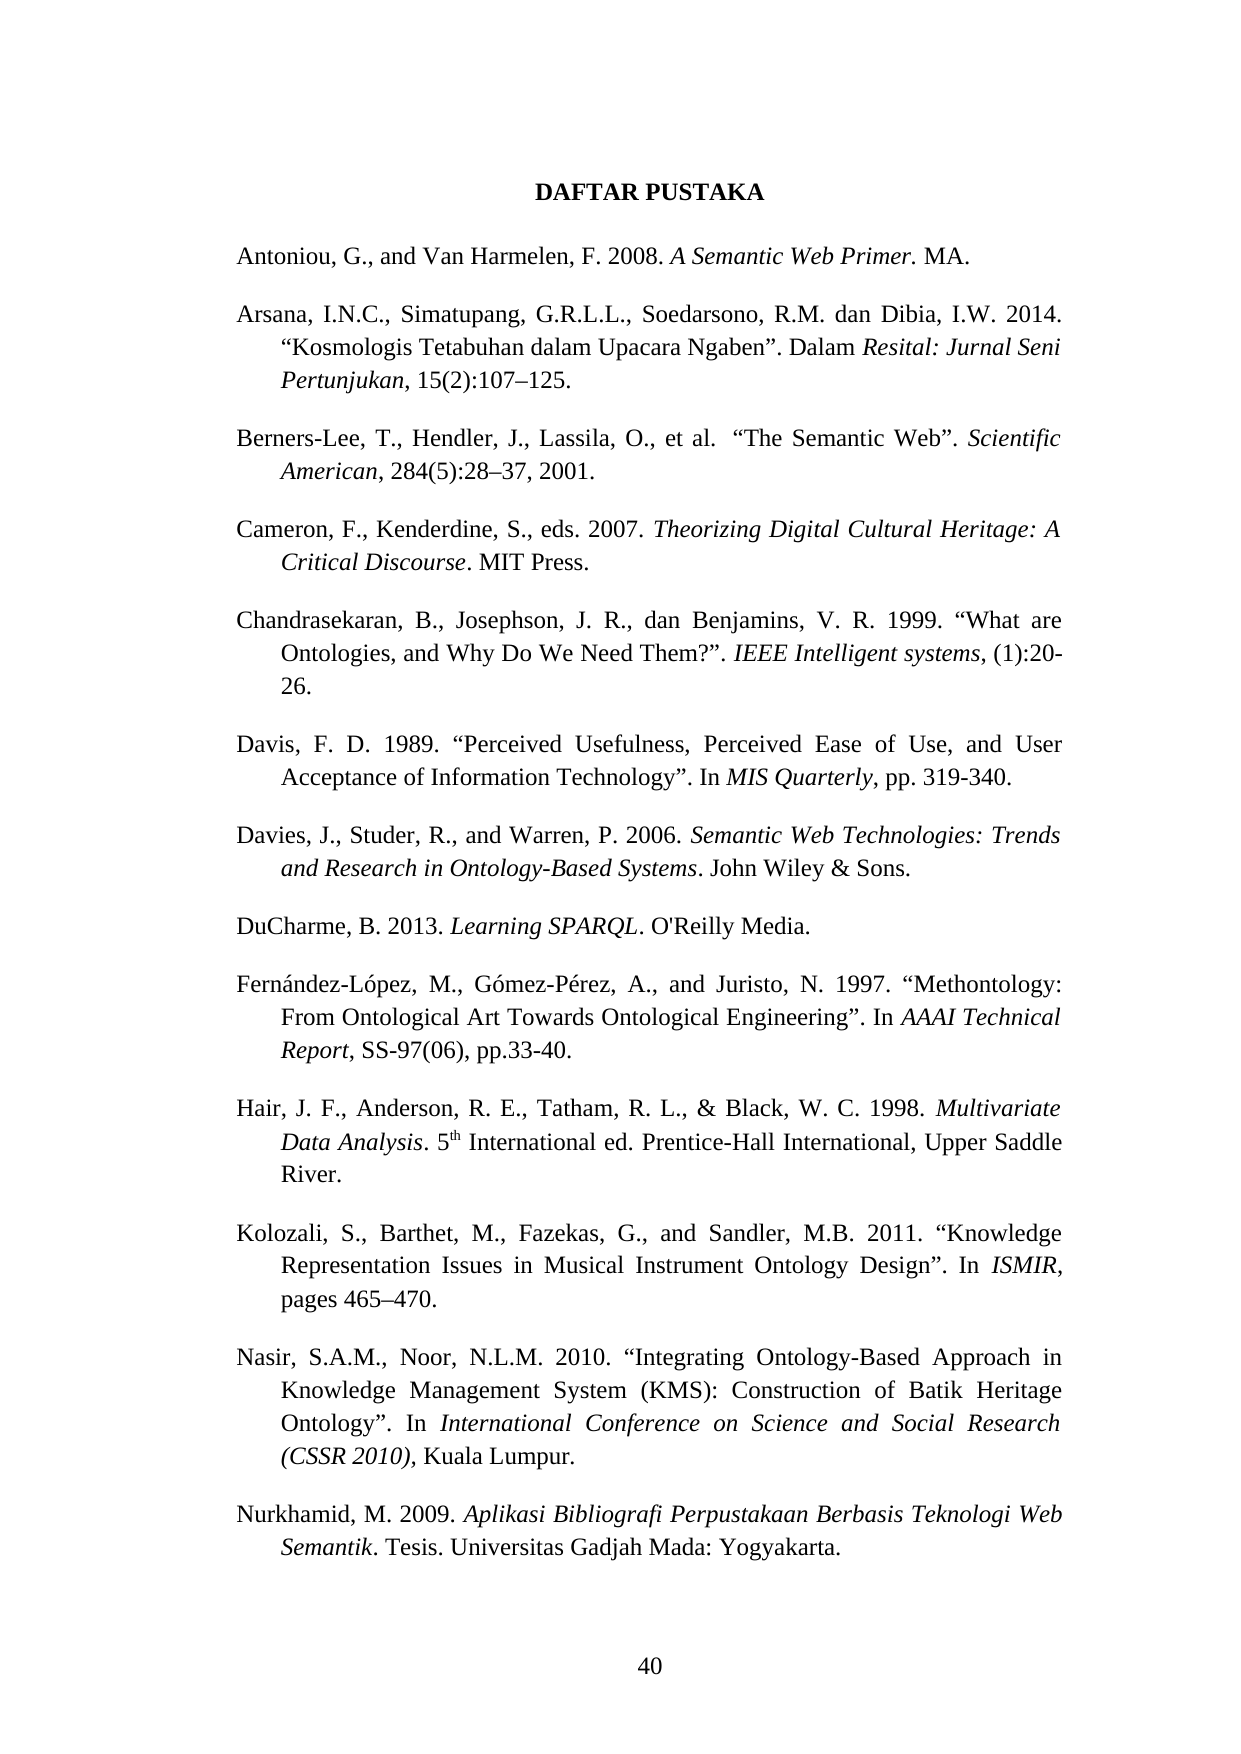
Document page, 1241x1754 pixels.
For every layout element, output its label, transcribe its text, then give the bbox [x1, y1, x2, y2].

text DuCharme, B. 2013. Learning SPARQL. O'Reilly Media. [236, 911, 1063, 940]
text Fernández-López, M., Gómez-Pérez, A., and Juristo, N. 1997. “Methontology: From Ontological Art Towards Ontological Engineering”. In AAAI Technical Report, SS-97(06), pp.33-40. [236, 969, 1063, 1064]
text Davies, J., Studer, R., and Warren, P. 2006. Semantic Web Technologies: Trends and Research in Ontology-Based Systems. John Wiley & Sons. [236, 820, 1063, 882]
text Berners-Lee, T., Hendler, J., Lassila, O., et al. “The Semantic Web”. Scientific American, 284(5):28–37, 2001. [236, 423, 1063, 485]
text Chandrasekaran, B., Josephson, J. R., dan Benjamins, V. R. 1999. “What are Ontologies, and Why Do We Need Them?”. IEEE Intelligent systems, (1):20-26. [236, 605, 1063, 700]
text Davis, F. D. 1989. “Perceived Usefulness, Perceived Ease of Use, and User Acceptance of Information Technology”. In MIS Quarterly, pp. 319-340. [236, 729, 1063, 791]
text Kolozali, S., Barthet, M., Fazekas, G., and Sandler, M.B. 2011. “Knowledge Representation Issues in Musical Instrument Ontology Design”. In ISMIR, pages 465–470. [236, 1218, 1063, 1312]
text Antoniou, G., and Van Harmelen, F. 2008. A Semantic Web Primer. MA. [236, 241, 1063, 270]
text Hair, J. F., Anderson, R. E., Tatham, R. L., & Black, W. C. 1998. Multivariate Data Analysis. 5th International ed. Prentice-Hall International, Upper Saddle River. [236, 1093, 1063, 1188]
text Nasir, S.A.M., Noor, N.L.M. 2010. “Integrating Ontology-Based Approach in Knowledge Management System (KMS): Construction of Batik Heritage Ontology”. In International Conference on Science and Social Research (CSSR 2010), Kuala Lumpur. [236, 1342, 1063, 1469]
text Arsana, I.N.C., Simatupang, G.R.L.L., Soedarsono, R.M. dan Dibia, I.W. 2014. “Kosmologis Tetabuhan dalam Upacara Ngaben”. Dalam Resital: Jurnal Seni Pertunjukan, 15(2):107–125. [236, 299, 1063, 394]
subtitle Daftar Pustaka [236, 177, 1063, 206]
text Cameron, F., Kenderdine, S., eds. 2007. Theorizing Digital Cultural Heritage: A Critical Discourse. MIT Press. [236, 514, 1063, 576]
text Nurkhamid, M. 2009. Aplikasi Bibliografi Perpustakaan Berbasis Teknologi Web Semantik. Tesis. Universitas Gadjah Mada: Yogyakarta. [236, 1499, 1063, 1561]
